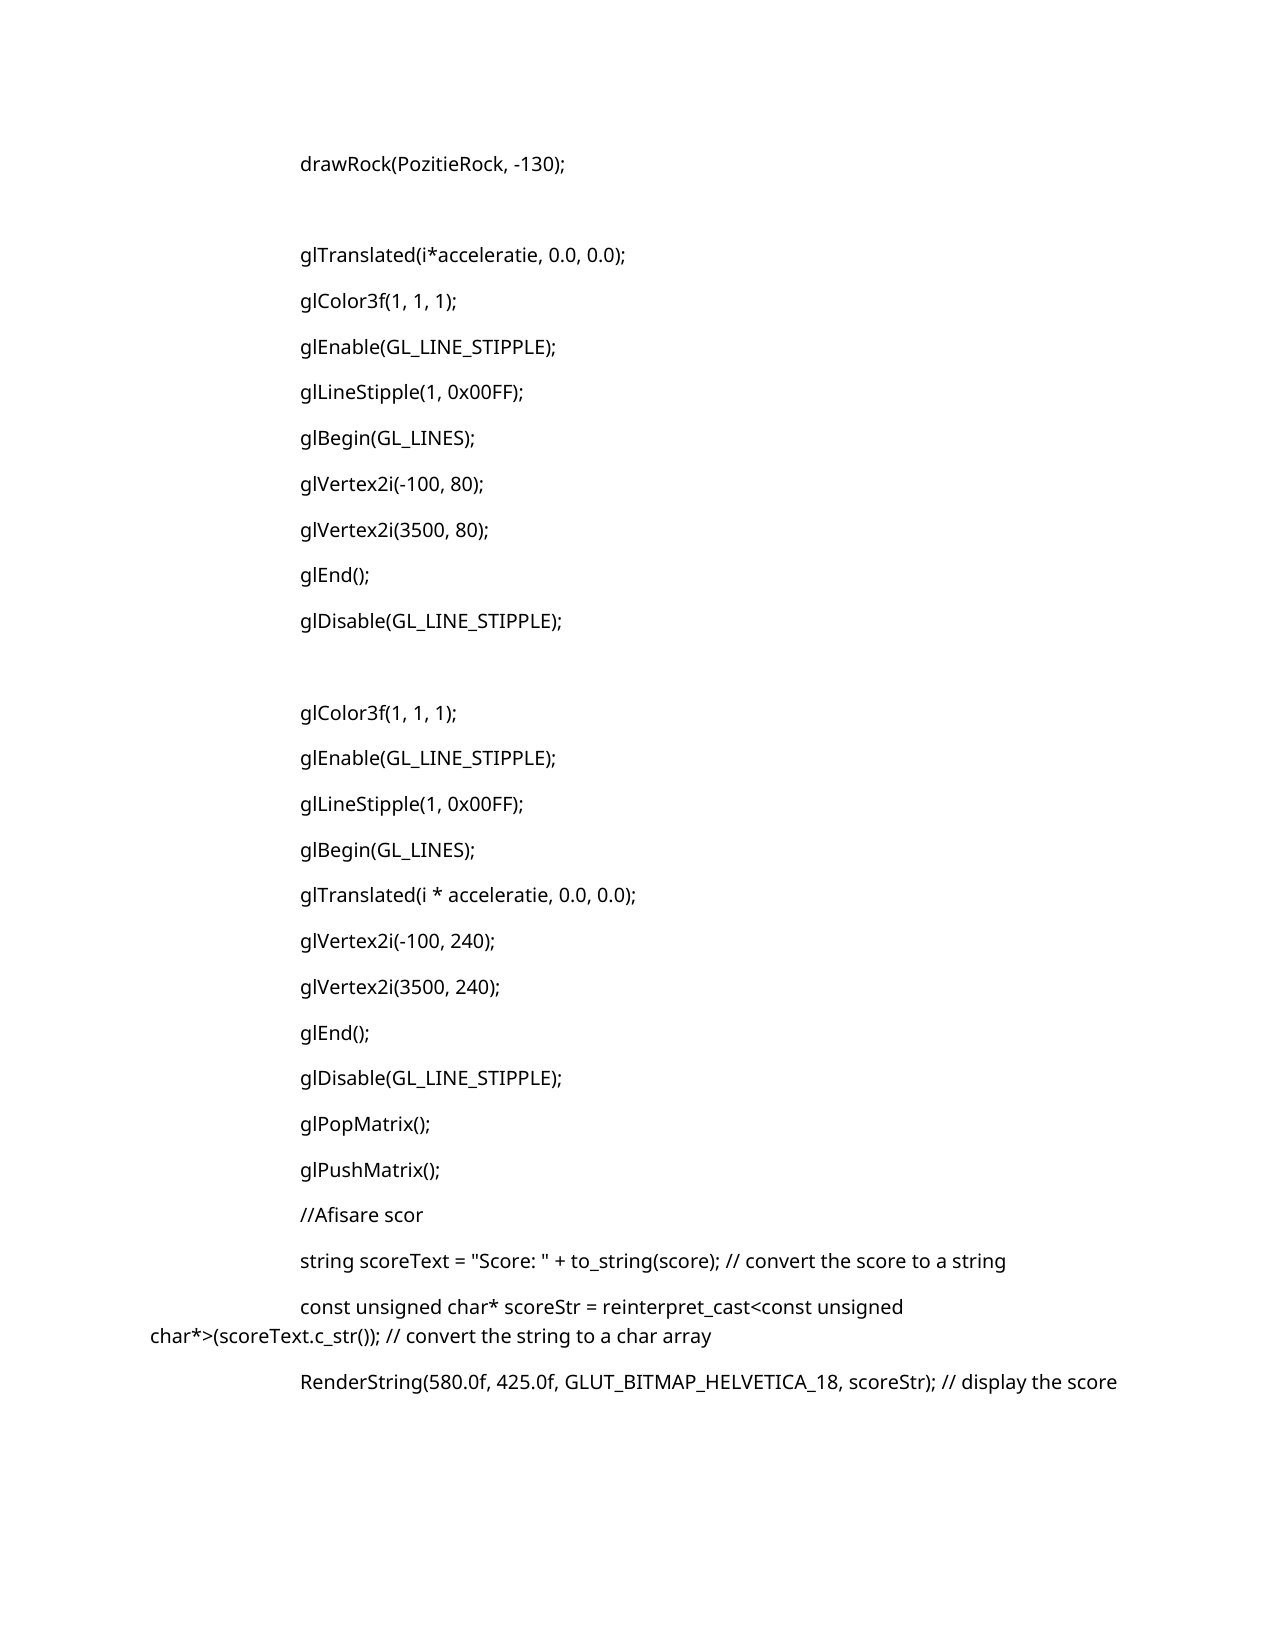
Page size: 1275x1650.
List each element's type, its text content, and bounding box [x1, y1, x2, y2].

text glTranslated(i*acceleratie, 0.0, 0.0); [150, 241, 1125, 268]
text glLineStipple(1, 0x00FF); [150, 790, 1125, 817]
text glVertex2i(-100, 80); [150, 470, 1125, 497]
text glVertex2i(-100, 240); [150, 927, 1125, 954]
text glPopMatrix(); [150, 1110, 1125, 1137]
text glColor3f(1, 1, 1); [150, 287, 1125, 314]
text glEnd(); [150, 562, 1125, 588]
text glLineStipple(1, 0x00FF); [150, 379, 1125, 406]
text glEnable(GL_LINE_STIPPLE); [150, 744, 1125, 771]
text glBegin(GL_LINES); [150, 836, 1125, 863]
text drawRock(PozitieRock, -130); [150, 150, 1125, 177]
text //Afisare scor [150, 1202, 1125, 1229]
text glVertex2i(3500, 80); [150, 516, 1125, 543]
text glTranslated(i * acceleratie, 0.0, 0.0); [150, 882, 1125, 909]
text glBegin(GL_LINES); [150, 424, 1125, 451]
text glEnd(); [150, 1019, 1125, 1046]
text glPushMatrix(); [150, 1156, 1125, 1183]
text glColor3f(1, 1, 1); [150, 699, 1125, 726]
text glDisable(GL_LINE_STIPPLE); [150, 1064, 1125, 1092]
text RenderString(580.0f, 425.0f, GLUT_BITMAP_HELVETICA_18, scoreStr); // display the score [150, 1368, 1125, 1395]
text glEnable(GL_LINE_STIPPLE); [150, 333, 1125, 360]
text glVertex2i(3500, 240); [150, 973, 1125, 1000]
text const unsigned char* scoreStr = reinterpret_cast<const unsigned char*>(scoreText.c_str()); // convert the string to a char array [150, 1293, 1125, 1349]
text string scoreText = "Score: " + to_string(score); // convert the score to a string [150, 1247, 1125, 1274]
text glDisable(GL_LINE_STIPPLE); [150, 607, 1125, 634]
